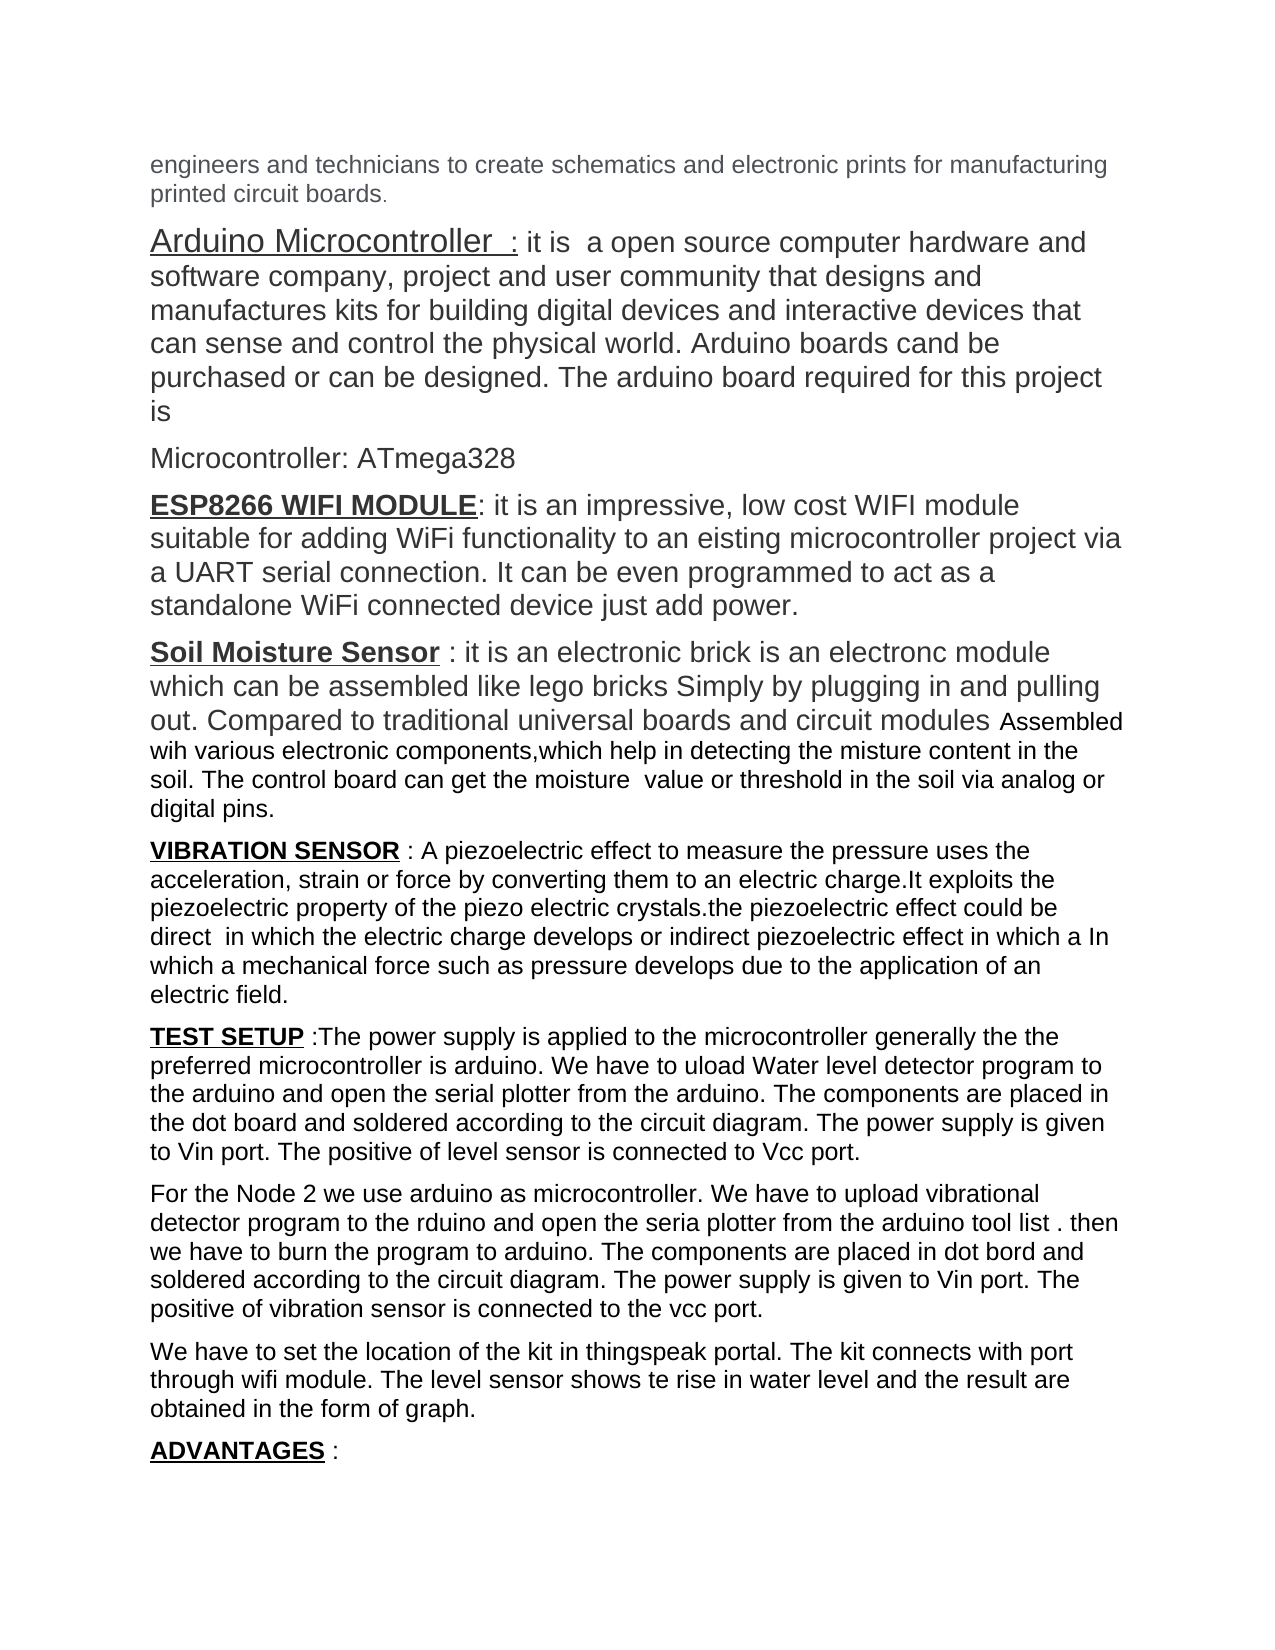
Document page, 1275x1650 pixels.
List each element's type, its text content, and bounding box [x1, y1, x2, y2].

text ESP8266 WIFI MODULE: it is an impressive, low cost WIFI module suitable for adding WiFi functionality to an eisting microcontroller project via a UART serial connection. It can be even programmed to act as a standalone WiFi connected device just add power. [150, 488, 1125, 622]
text We have to set the location of the kit in thingspeak portal. The kit connects with port through wifi module. The level sensor shows te rise in water level and the result are obtained in the form of graph. [150, 1337, 1125, 1423]
text Soil Moisture Sensor : it is an electronic brick is an electronc module which can be assembled like lego bricks Simply by plugging in and pulling out. Compared to traditional universal boards and circuit modules Assembled wih various electronic components,which help in detecting the misture content in the soil. The control board can get the moisture value or threshold in the soil via analog or digital pins. [150, 636, 1125, 822]
text ADVANTAGES : [150, 1436, 1125, 1465]
text For the Node 2 we use arduino as microcontroller. We have to upload vibrational detector program to the rduino and open the seria plotter from the arduino tool list . then we have to burn the program to arduino. The components are placed in dot bord and soldered according to the circuit diagram. The power supply is given to Vin port. The positive of vibration sensor is connected to the vcc port. [150, 1179, 1125, 1323]
text Arduino Microcontroller : it is a open source computer hardware and software company, project and user community that designs and manufactures kits for building digital devices and interactive devices that can sense and control the physical world. Arduino boards cand be purchased or can be designed. The arduino board required for this project is [150, 221, 1125, 427]
text TEST SETUP :The power supply is applied to the microcontroller generally the the preferred microcontroller is arduino. We have to uload Water level detector program to the arduino and open the serial plotter from the arduino. The components are placed in the dot board and soldered according to the circuit diagram. The power supply is given to Vin port. The positive of level sensor is connected to Vcc port. [150, 1022, 1125, 1166]
text Microcontroller: ATmega328 [150, 441, 1125, 474]
text VIBRATION SENSOR : A piezoelectric effect to measure the pressure uses the acceleration, strain or force by converting them to an electric charge.It exploits the piezoelectric property of the piezo electric crystals.the piezoelectric effect could be direct in which the electric charge develops or indirect piezoelectric effect in which a In which a mechanical force such as pressure develops due to the application of an electric field. [150, 836, 1125, 1008]
